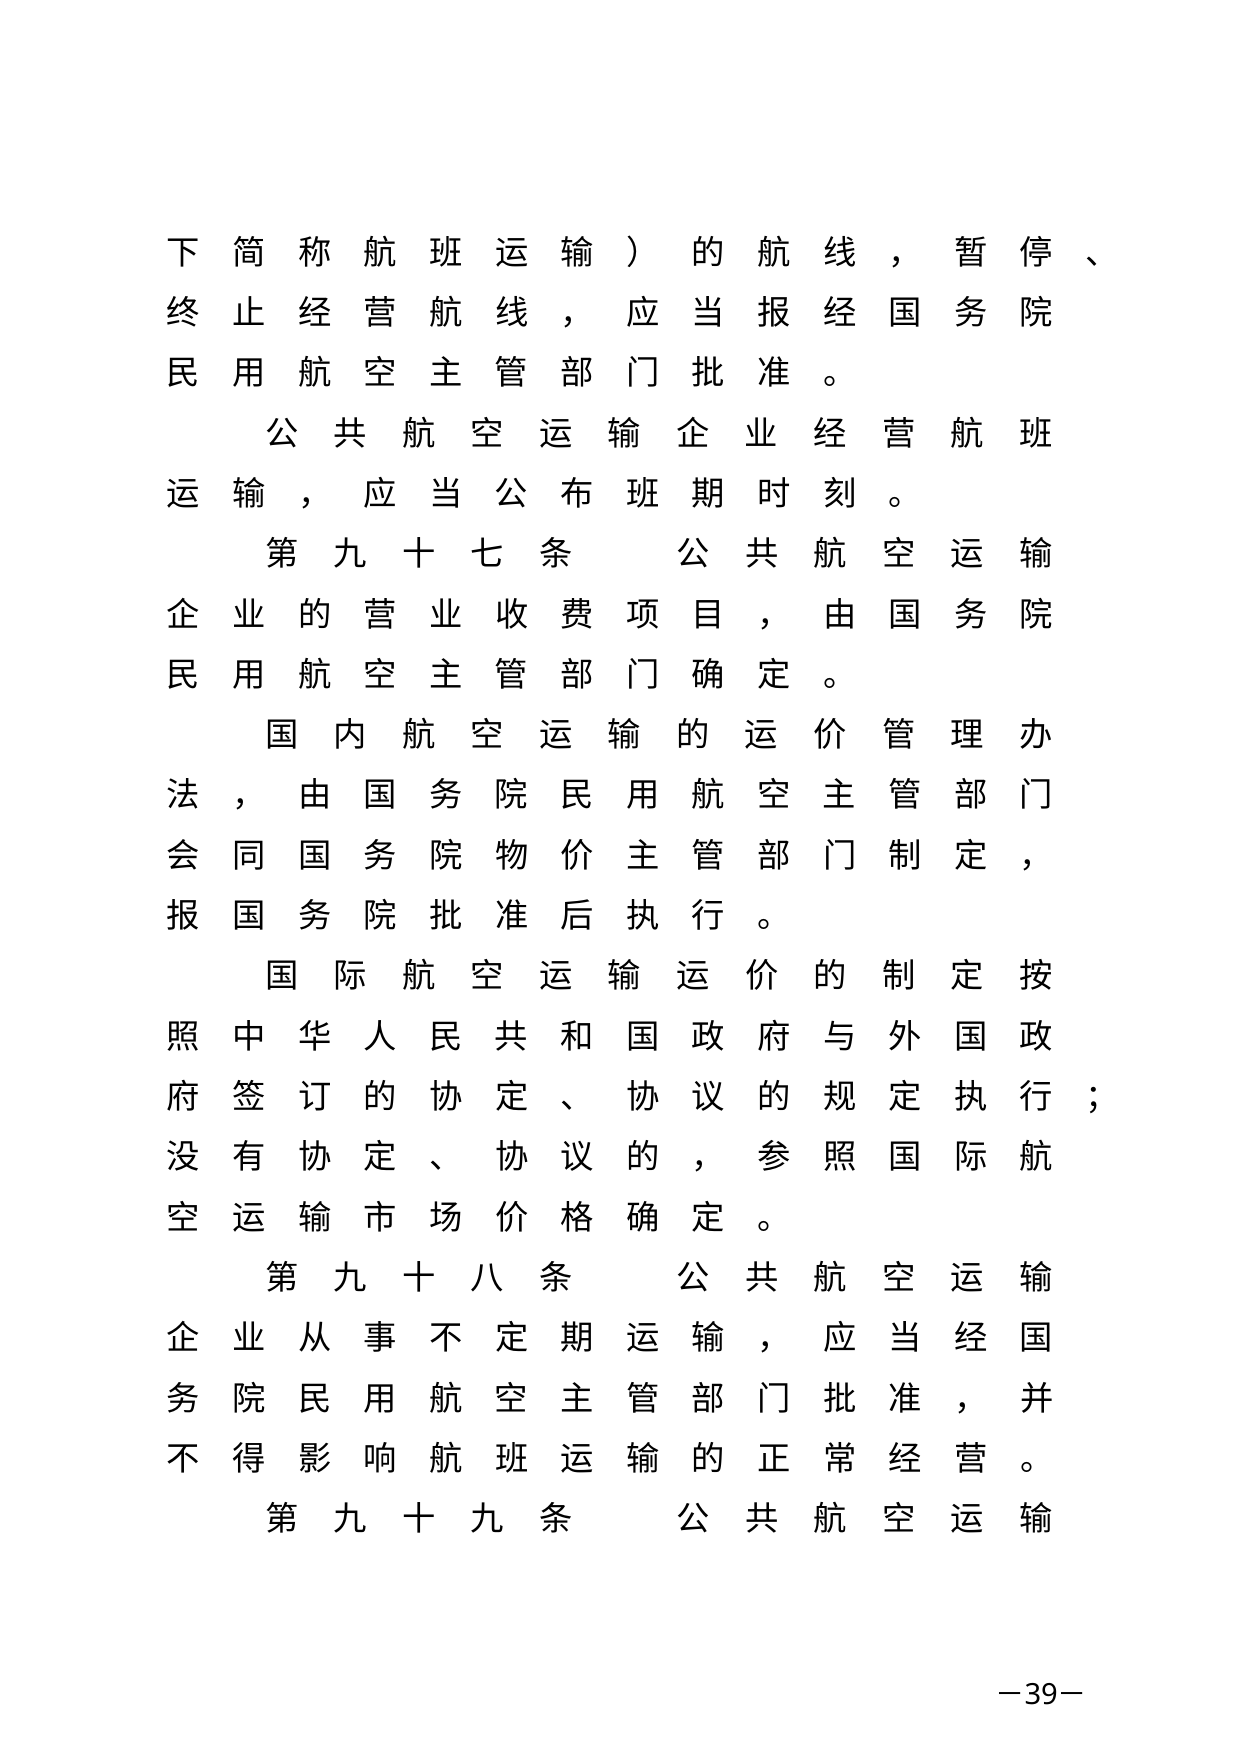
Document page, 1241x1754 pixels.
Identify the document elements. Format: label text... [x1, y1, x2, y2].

text 公共航空运输企业经营航班运输，应当公布班期时刻。 [167, 400, 1085, 521]
text 第九十七条 公共航空运输企业的营业收费项目，由国务院民用航空主管部门确定。 [167, 521, 1085, 702]
text 国际航空运输运价的制定按照中华人民共和国政府与外国政府签订的协定、协议的规定执行；没有协定、协议的，参照国际航空运输市场价格确定。 [167, 943, 1085, 1245]
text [167, 219, 1085, 400]
text 国内航空运输的运价管理办法，由国务院民用航空主管部门会同国务院物价主管部门制定，报国务院批准后执行。 [167, 702, 1085, 943]
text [167, 1486, 1085, 1546]
text 第九十八条 公共航空运输企业从事不定期运输，应当经国务院民用航空主管部门批准，并不得影响航班运输的正常经营。 [167, 1245, 1085, 1486]
